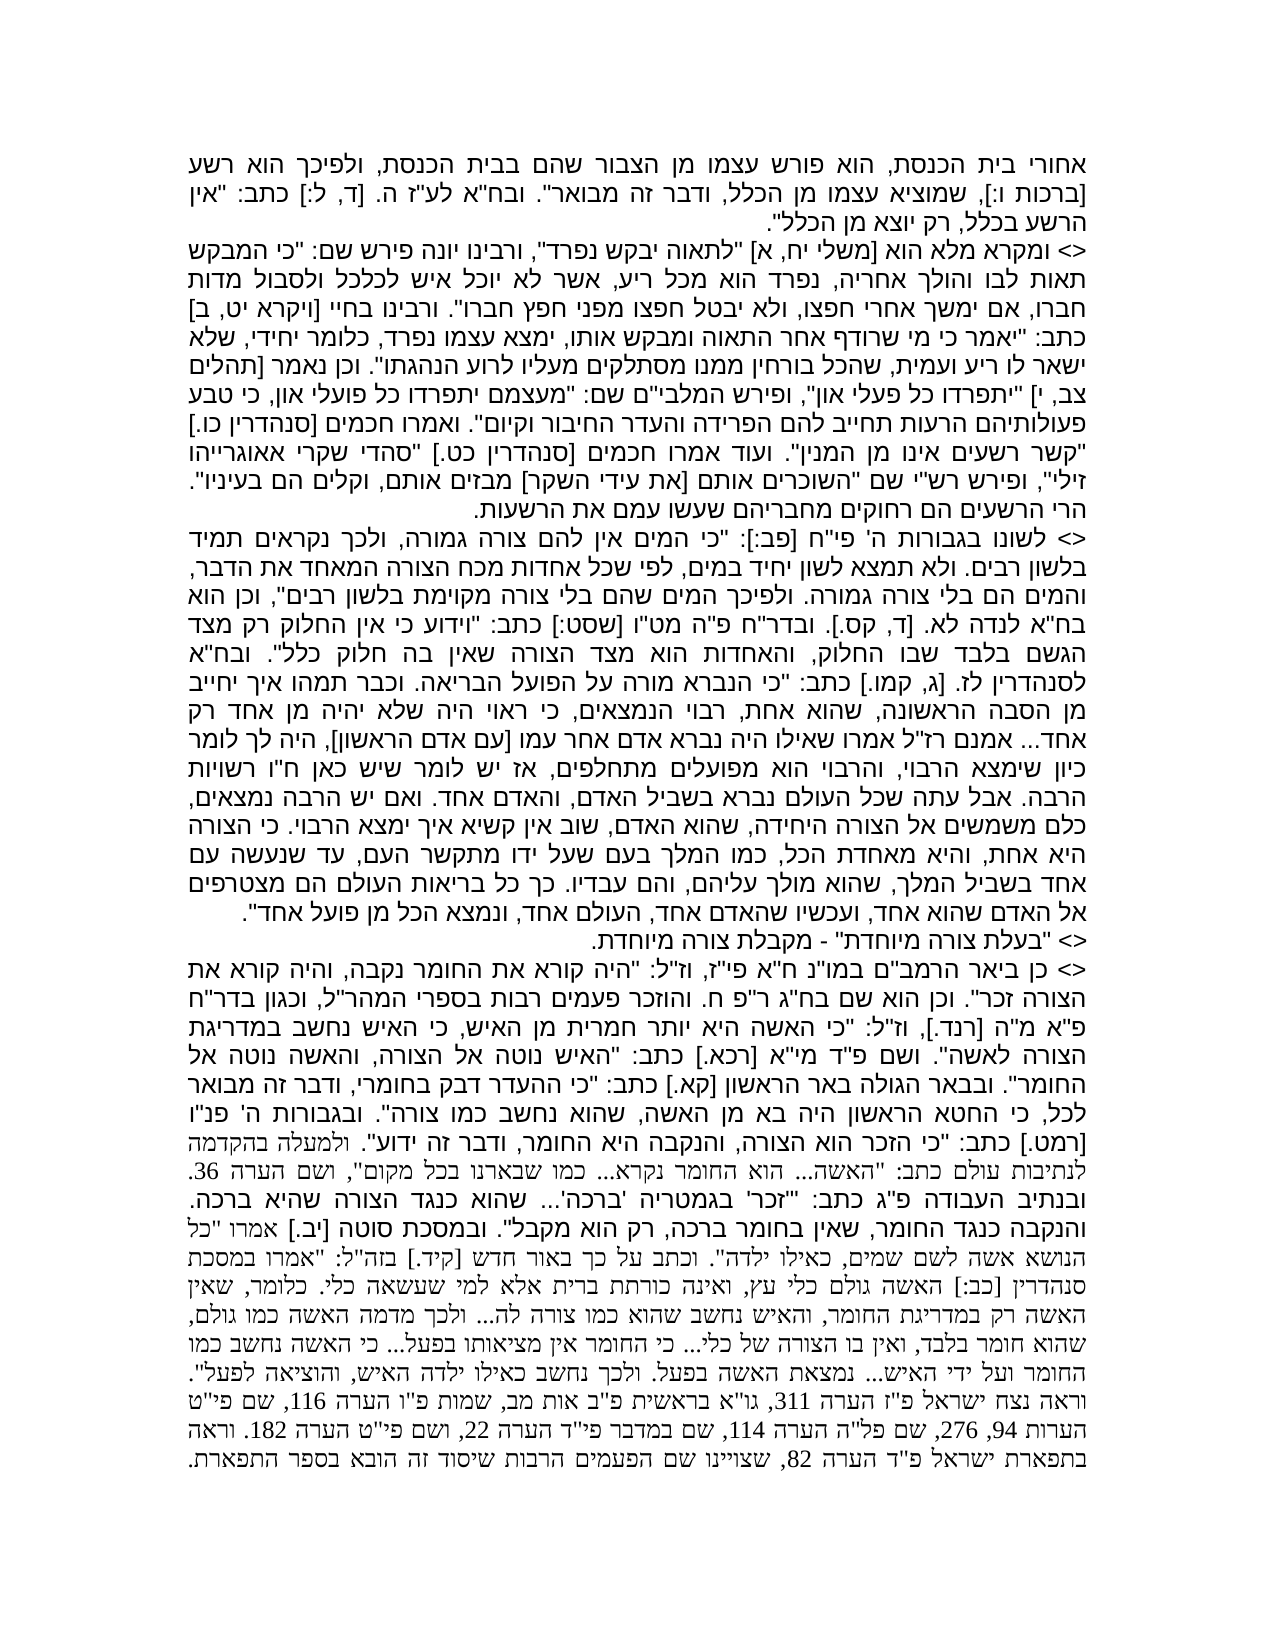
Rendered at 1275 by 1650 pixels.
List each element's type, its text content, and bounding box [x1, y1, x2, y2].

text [187, 1012, 1087, 1473]
text <> לשונו בנתיב העבודה ס"פ ה: "כי הרשע מוציא עצמו מן הכלל, וכמו שאמרו [הגדה של פסח] 'רשע מה הוא אומר וכו'', עד 'ולפי שהוציא עצמו מן הכלל כפר בעיקר'. וזה שהתפלל אחורי בית הכנסת, הוא פורש עצמו מן הצבור שהם בבית הכנסת, ולפיכך הוא רשע [ברכות ו:], שמוציא עצמו מן הכלל, ודבר זה מבואר". ובח"א לע"ז ה. [ד, ל:] כתב: "אין הרשע בכלל, רק יוצא מן הכלל". [187, 150, 1087, 294]
text <> ומקרא מלא הוא [משלי יח, א] "לתאוה יבקש נפרד", ורבינו יונה פירש שם: "כי המבקש תאות לבו והולך אחריה, נפרד הוא מכל ריע, אשר לא יוכל איש לכלכל ולסבול מדות חברו, אם ימשך אחרי חפצו, ולא יבטל חפצו מפני חפץ חברו". ורבינו בחיי [ויקרא יט, ב] כתב: "יאמר כי מי שרודף אחר התאוה ומבקש אותו, ימצא עצמו נפרד, כלומר יחידי, שלא ישאר לו ריע ועמית, שהכל בורחין ממנו מסתלקים מעליו לרוע הנהגתו". וכן נאמר [תהלים צב, י] "יתפרדו כל פעלי און", ופירש המלבי"ם שם: "מעצמם יתפרדו כל פועלי און, כי טבע פעולותיהם הרעות תחייב להם הפרידה והעדר החיבור וקיום". ואמרו חכמים [סנהדרין כו.] "קשר רשעים אינו מן המנין". ועוד אמרו חכמים [סנהדרין כט.] "סהדי שקרי אאוגרייהו זילי", ופירש רש"י שם "השוכרים אותם [את עידי השקר] מבזים אותם, וקלים הם בעיניו". הרי הרשעים הם רחוקים מחבריהם שעשו עמם את הרשעות. [187, 294, 1087, 581]
text <> "בעלת צורה מיוחדת" - מקבלת צורה מיוחדת. [187, 984, 1087, 1012]
text <> לשונו בגבורות ה' פי"ח [פב:]: "כי המים אין להם צורה גמורה, ולכך נקראים תמיד בלשון רבים. ולא תמצא לשון יחיד במים, לפי שכל אחדות מכח הצורה המאחד את הדבר, והמים הם בלי צורה גמורה. ולפיכך המים שהם בלי צורה מקוימת בלשון רבים", וכן הוא בח"א לנדה לא. [ד, קס.]. ובדר"ח פ"ה מט"ו [שסט:] כתב: "וידוע כי אין החלוק רק מצד הגשם בלבד שבו החלוק, והאחדות הוא מצד הצורה שאין בה חלוק כלל". ובח"א לסנהדרין לז. [ג, קמו.] כתב: "כי הנברא מורה על הפועל הבריאה. וכבר תמהו איך יחייב מן הסבה הראשונה, שהוא אחת, רבוי הנמצאים, כי ראוי היה שלא יהיה מן אחד רק אחד... אמנם רז"ל אמרו שאילו היה נברא אדם אחר עמו [עם אדם הראשון], היה לך לומר כיון שימצא הרבוי, והרבוי הוא מפועלים מתחלפים, אז יש לומר שיש כאן ח"ו רשויות הרבה. אבל עתה שכל העולם נברא בשביל האדם, והאדם אחד. ואם יש הרבה נמצאים, כלם משמשים אל הצורה היחידה, שהוא האדם, שוב אין קשיא איך ימצא הרבוי. כי הצורה היא אחת, והיא מאחדת הכל, כמו המלך בעם שעל ידו מתקשר העם, עד שנעשה עם אחד בשביל המלך, שהוא מולך עליהם, והם עבדיו. כך כל בריאות העולם הם מצטרפים אל האדם שהוא אחד, ועכשיו שהאדם אחד, העולם אחד, ונמצא הכל מן פועל אחד". [187, 581, 1087, 984]
